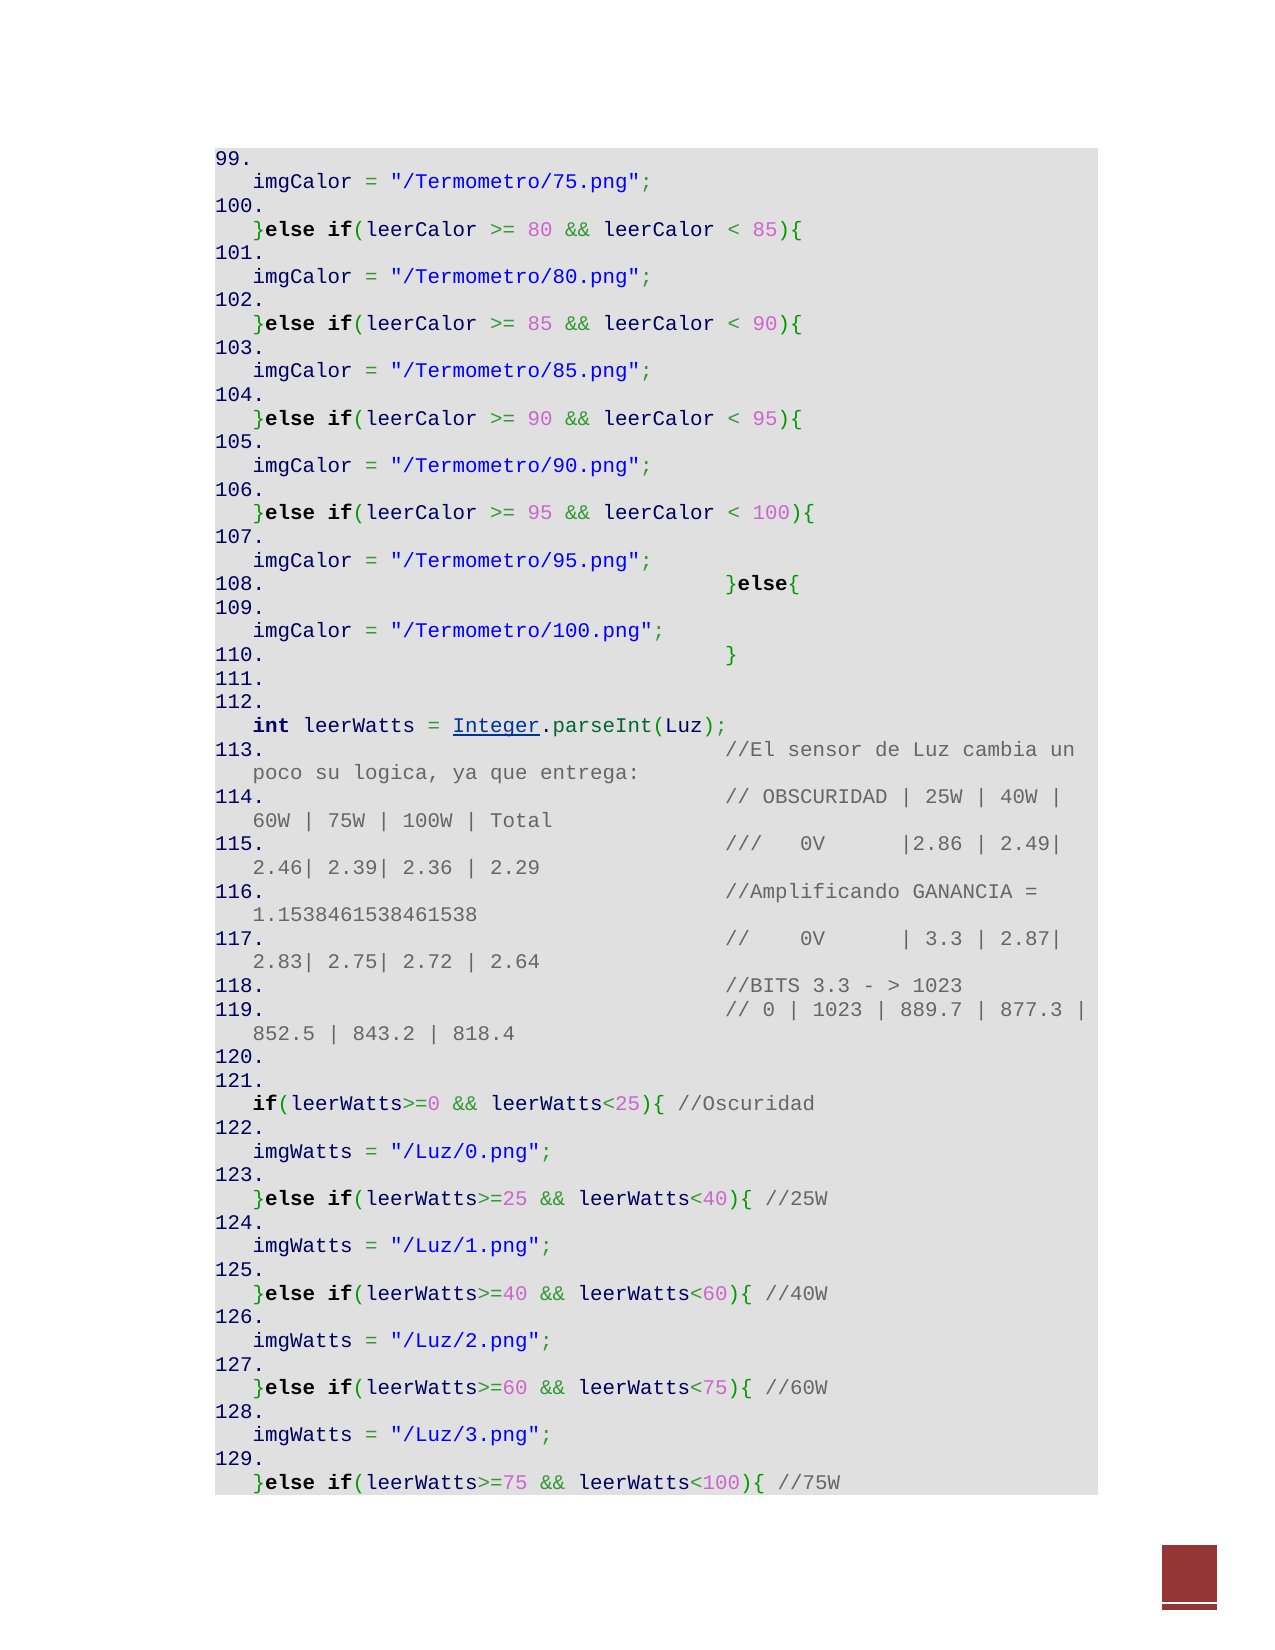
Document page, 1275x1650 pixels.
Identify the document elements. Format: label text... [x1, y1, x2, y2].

list } [215, 644, 1098, 668]
list }else if(leerWatts>=75 && leerWatts<100){ //75W [215, 1448, 1098, 1495]
list //El sensor de Luz cambia un poco su logica, ya que entrega: [215, 739, 1098, 786]
list }else if(leerWatts>=40 && leerWatts<60){ //40W [215, 1259, 1098, 1306]
list // OBSCURIDAD | 25W | 40W | 60W | 75W | 100W | Total [215, 786, 1098, 833]
list // 0V | 3.3 | 2.87| 2.83| 2.75| 2.72 | 2.64 [215, 928, 1098, 975]
list imgCalor = "/Termometro/75.png"; [215, 148, 1098, 195]
list imgWatts = "/Luz/3.png"; [215, 1401, 1098, 1448]
list imgWatts = "/Luz/1.png"; [215, 1212, 1098, 1259]
list //Amplificando GANANCIA = 1.1538461538461538 [215, 881, 1098, 928]
list }else if(leerCalor >= 95 && leerCalor < 100){ [215, 479, 1098, 526]
list imgWatts = "/Luz/2.png"; [215, 1306, 1098, 1353]
list imgCalor = "/Termometro/80.png"; [215, 242, 1098, 289]
list /// 0V |2.86 | 2.49| 2.46| 2.39| 2.36 | 2.29 [215, 833, 1098, 881]
list int leerWatts = Integer.parseInt(Luz); [215, 691, 1098, 739]
list imgCalor = "/Termometro/100.png"; [215, 597, 1098, 644]
list }else if(leerWatts>=25 && leerWatts<40){ //25W [215, 1164, 1098, 1212]
list }else if(leerCalor >= 90 && leerCalor < 95){ [215, 384, 1098, 431]
list }else if(leerWatts>=60 && leerWatts<75){ //60W [215, 1353, 1098, 1401]
list // 0 | 1023 | 889.7 | 877.3 | 852.5 | 843.2 | 818.4 [215, 999, 1098, 1046]
list imgCalor = "/Termometro/90.png"; [215, 431, 1098, 479]
list //BITS 3.3 - > 1023 [215, 975, 1098, 999]
list if(leerWatts>=0 && leerWatts<25){ //Oscuridad [215, 1070, 1098, 1117]
list }else if(leerCalor >= 85 && leerCalor < 90){ [215, 289, 1098, 337]
list }else if(leerCalor >= 80 && leerCalor < 85){ [215, 195, 1098, 242]
list imgCalor = "/Termometro/85.png"; [215, 337, 1098, 384]
list imgCalor = "/Termometro/95.png"; [215, 526, 1098, 573]
list imgWatts = "/Luz/0.png"; [215, 1117, 1098, 1164]
list }else{ [215, 573, 1098, 597]
